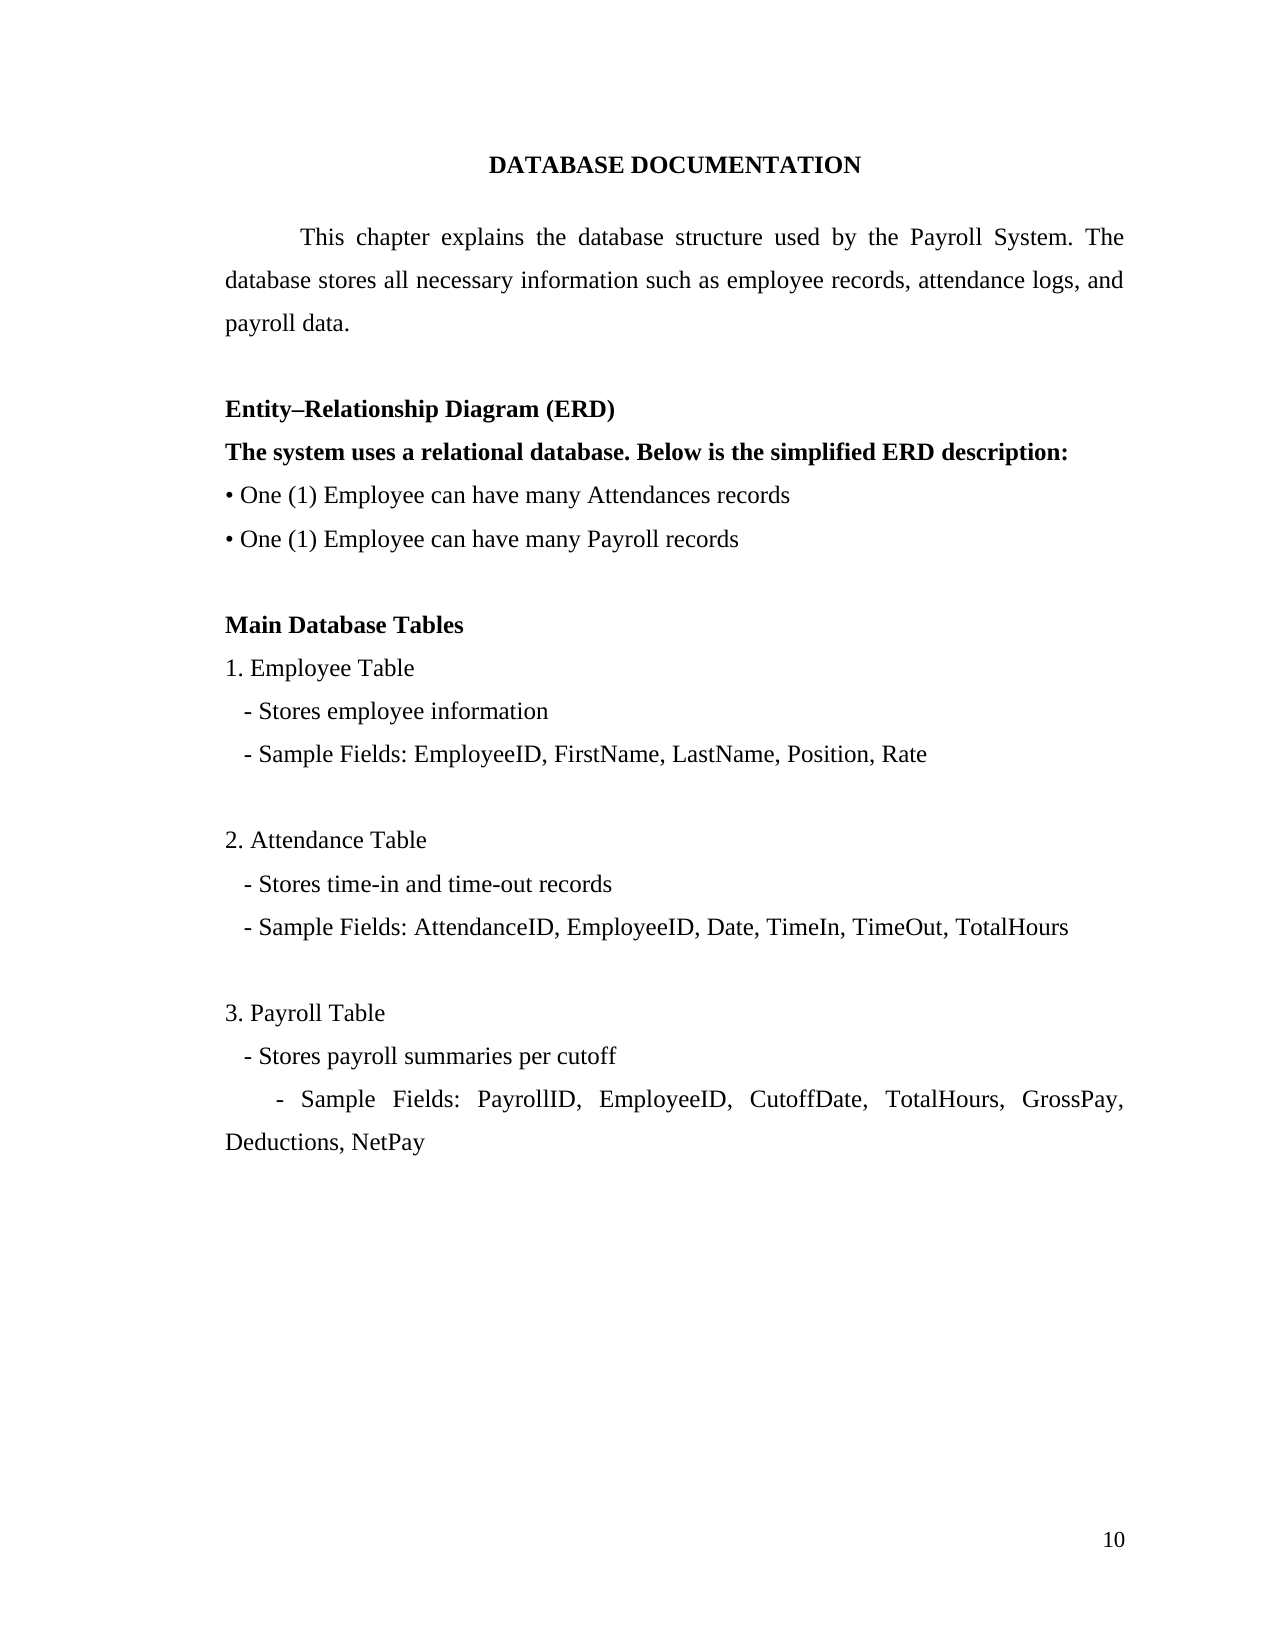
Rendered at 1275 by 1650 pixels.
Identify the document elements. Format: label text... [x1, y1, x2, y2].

text 1. Employee Table [225, 653, 1125, 682]
text • One (1) Employee can have many Payroll records [225, 524, 1125, 552]
text This chapter explains the database structure used by the Payroll System. The database stores all necessary information such as employee records, attendance logs, and payroll data. [225, 222, 1125, 337]
text Main Database Tables [225, 610, 1125, 639]
text Entity–Relationship Diagram (ERD) [225, 394, 1125, 423]
text - Stores employee information [225, 696, 1125, 725]
text 3. Payroll Table [225, 998, 1125, 1027]
text - Stores payroll summaries per cutoff [225, 1041, 1125, 1070]
text - Sample Fields: EmployeeID, FirstName, LastName, Position, Rate [225, 739, 1125, 768]
text • One (1) Employee can have many Attendances records [225, 481, 1125, 509]
text The system uses a relational database. Below is the simplified ERD description: [225, 437, 1125, 466]
text - Sample Fields: AttendanceID, EmployeeID, Date, TimeIn, TimeOut, TotalHours [225, 912, 1125, 941]
text DATABASE DOCUMENTATION [225, 150, 1125, 179]
text - Stores time-in and time-out records [225, 869, 1125, 897]
text - Sample Fields: PayrollID, EmployeeID, CutoffDate, TotalHours, GrossPay, Deductions, NetPay [225, 1084, 1125, 1156]
text 2. Attendance Table [225, 826, 1125, 854]
